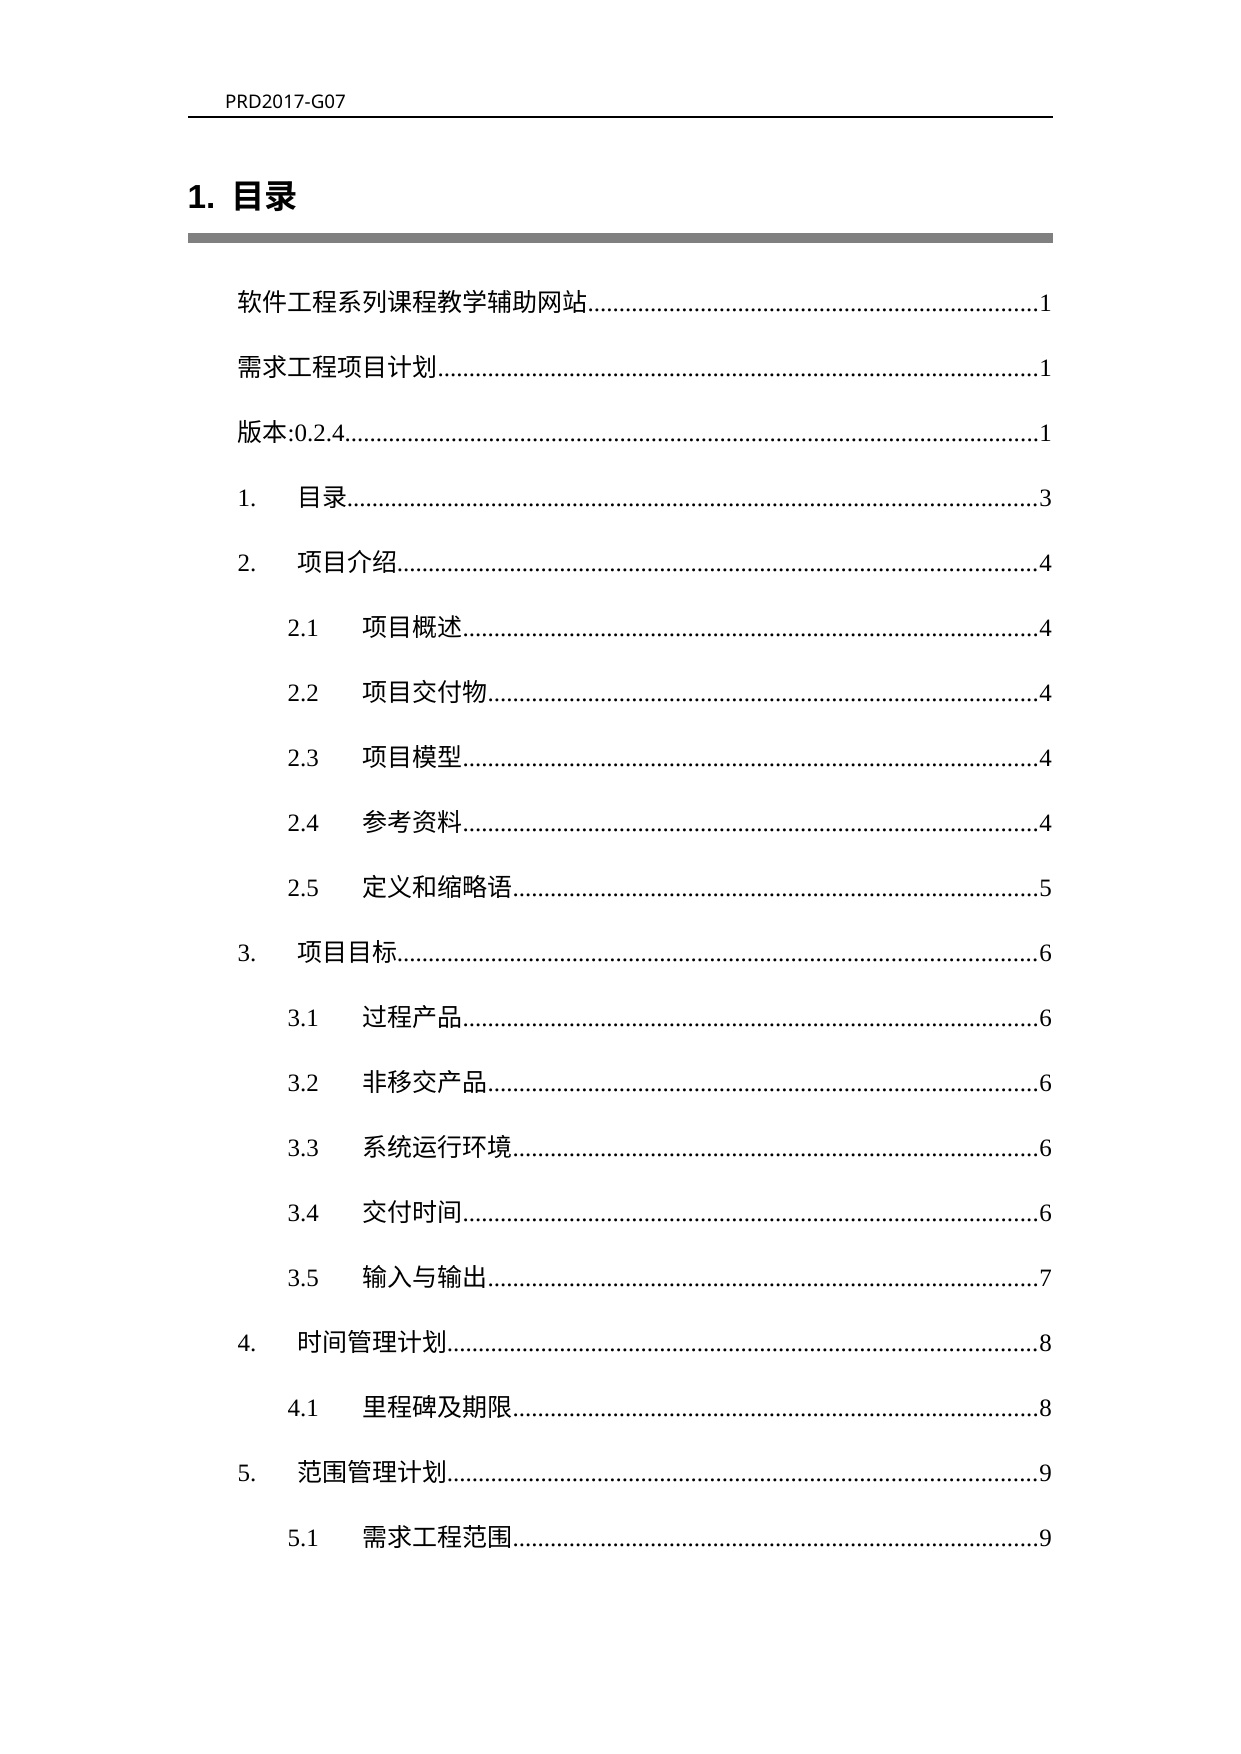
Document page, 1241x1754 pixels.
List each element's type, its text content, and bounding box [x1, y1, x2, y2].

text 需求工程项目计划 1 [187, 333, 1053, 398]
text 1. 目录 3 [187, 463, 1053, 528]
text 版本:0.2.4 1 [187, 398, 1053, 463]
text 2.4 参考资料 4 [237, 788, 1053, 853]
text 3.5 输入与输出 7 [237, 1243, 1053, 1308]
text 2. 项目介绍 4 [187, 528, 1053, 593]
text 5. 范围管理计划 9 [187, 1438, 1053, 1503]
text 3.2 非移交产品 6 [237, 1048, 1053, 1113]
text 3.1 过程产品 6 [237, 983, 1053, 1048]
text 2.1 项目概述 4 [237, 593, 1053, 658]
text 3.3 系统运行环境 6 [237, 1113, 1053, 1178]
text 4. 时间管理计划 8 [187, 1308, 1053, 1373]
text 软件工程系列课程教学辅助网站 1 [187, 268, 1053, 333]
text 4.1 里程碑及期限 8 [237, 1373, 1053, 1438]
text 2.3 项目模型 4 [237, 723, 1053, 788]
text 2.2 项目交付物 4 [237, 658, 1053, 723]
subtitle 目录 [187, 162, 1053, 243]
text 3. 项目目标 6 [187, 918, 1053, 983]
text 2.5 定义和缩略语 5 [237, 853, 1053, 918]
text 3.4 交付时间 6 [237, 1178, 1053, 1243]
text 5.1 需求工程范围 9 [237, 1503, 1053, 1568]
